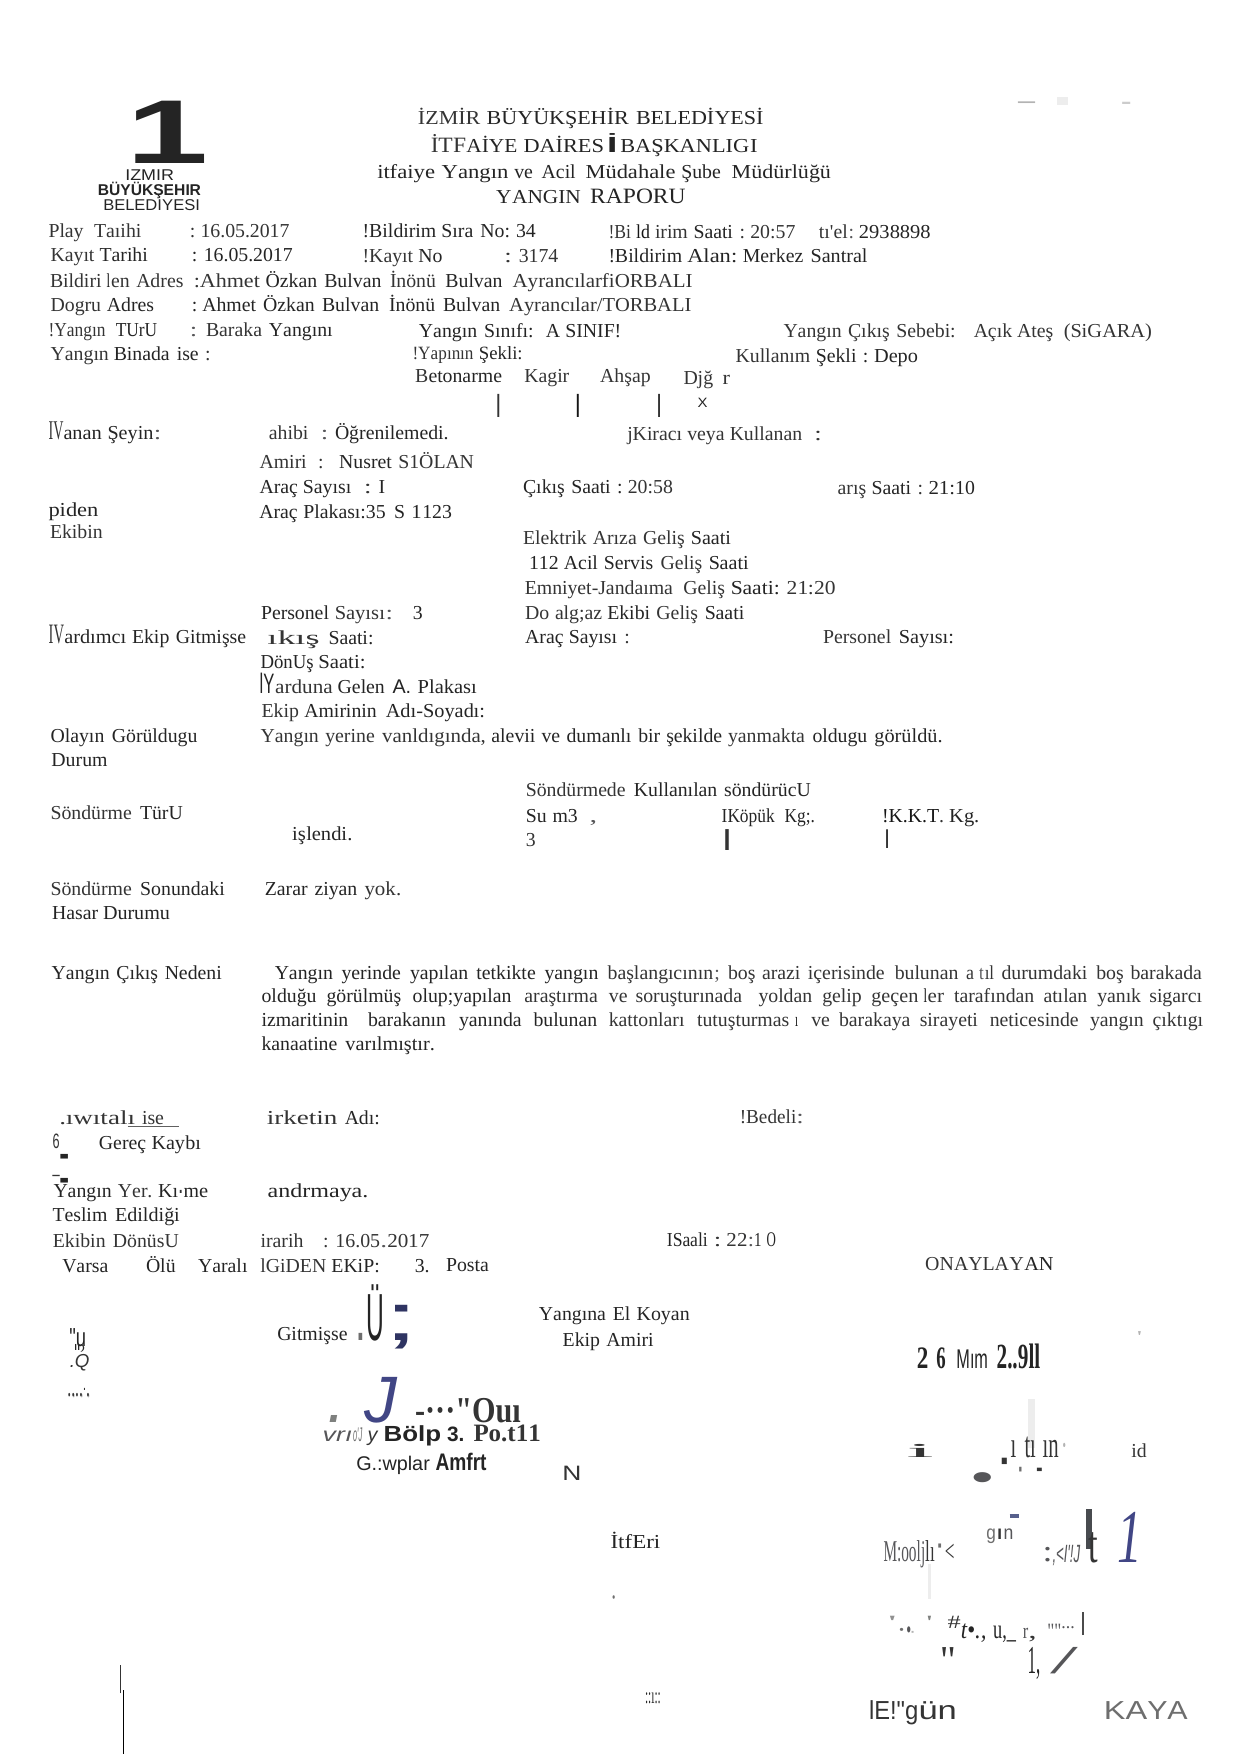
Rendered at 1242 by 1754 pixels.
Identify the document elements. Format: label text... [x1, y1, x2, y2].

text ::ı:: lE!"gün KAYA [1104, 1683, 1218, 1713]
text Ekip Amirinin Adı-Soyadı: [261, 699, 1210, 722]
text Araç Sayısı : I Çıkış Saati : 20:58 arış Saati : 21:10 [259, 476, 1210, 498]
text 3 ı ı [526, 822, 1210, 858]
text Söndürmede Kullanılan söndürücU [526, 778, 1210, 801]
text 6-_- [52, 1121, 86, 1169]
text İtfEri M:ooljlı·< · [610, 1521, 975, 1614]
text i .-ı·tı-ın· id [906, 1378, 1210, 1500]
text Su m3 , IKöpük Kg;. !K.K.T. Kg. [526, 803, 1210, 822]
text Olayın Görüldugu Yangın yerine vanldıgında, alevii ve dumanlı bir şekilde yanmakta oldugu görüldü. Durum [50, 724, 955, 770]
text IVardımcı Ekip Gitmişse ıkış Saati: Araç Sayısı : Personel Sayısı: [48, 622, 1210, 650]
text işlendi. [292, 822, 359, 844]
text 112 Acil Servis Geliş Saati [523, 551, 754, 573]
text ...... [67, 1368, 95, 1403]
text Yangın Yer. Kı.me [53, 1169, 213, 1202]
text lYarduna Gelen A. Plakası [259, 671, 1210, 699]
text İZMİR BÜYÜKŞEHİR BELEDİYESİ - - [418, 82, 1210, 131]
text !Yangın TUrU : Baraka Yangını Yangın Sınıfı: A SINIF! Yangın Çıkış Sebebi: Açık Ateş (SiGARA) Yangın Binada ise : !Yapının Şekli: Kullanım Şekli : Depo [48, 318, 1162, 366]
text '·•- [37, 1614, 913, 1636]
text İTFAİYE DAİRESİBAŞKANLIGI [425, 132, 763, 158]
text Kayıt Tarihi : 16.05.2017 !Kayıt No : 3174 !Bildirim Alan: Merkez Santral [50, 243, 1210, 267]
text Varsa Ölü Yaralı lGiDEN EKiP: 3. Posta ONAYLAYAN [62, 1253, 1210, 1276]
text Teslim Edildiği [52, 1203, 206, 1225]
text Ekip Amiri ' [562, 1326, 1210, 1339]
text ı ı ı X [487, 385, 715, 422]
text piden [48, 498, 106, 520]
text Personel Sayısı: 3 Do alg;az Ekibi Geliş Saati [261, 601, 1210, 622]
text Ekibin Elektrik Arıza Geliş Saati [50, 521, 1210, 549]
text :,<I'!J t 1 [1042, 1500, 1210, 1567]
text DönUş Saati: [260, 650, 1210, 671]
text Yangına El Koyan [539, 1302, 1210, 1325]
text .ıwıtalı ise irketin Adı: !Bedeli: [59, 1104, 1210, 1121]
text andrmaya. [267, 1179, 1210, 1202]
text ll) 2 6 Mım 2..9ll [74, 1339, 1210, 1358]
text Gereç Kaybı [99, 1129, 1210, 1145]
text . J -···"Ouı [327, 1368, 585, 1428]
text Emniyet-Jandaıma Geliş Saati: 21:20 [524, 576, 1210, 599]
text Ekibin DönüsU irarih : 16.05.2017 ISaali : 22:1 O [53, 1227, 1210, 1252]
text ::ı:: lE!"gün KAYA [645, 1683, 1024, 1713]
text Amiri : Nusret S1ÖLAN [259, 451, 1210, 473]
text gın [986, 1521, 1017, 1544]
text IVanan Şeyin: ahibi : Öğrenilemedi. jKiracı veya Kullanan : [48, 422, 1210, 446]
text IZMIR itfaiye Yangın ve Acil Müdahale Şube Müdürlüğü [125, 159, 1210, 183]
text Araç Plakası:35 S 1123 [259, 499, 1210, 521]
text " 1, / [935, 1637, 1082, 1682]
text Betonarme Kagir Ahşap Djğ r [415, 367, 1210, 385]
text "u Gitmişse .Ü; [69, 1276, 422, 1339]
text Bildiri len Adres :Ahmet Özkan Bulvan İnönü Bulvan AyrancılarfiORBALI Dogru Adres : Ahmet Özkan Bulvan İnönü Bulvan Ayrancılar/TORBALI [50, 268, 703, 316]
text G.:wplar Amfrt N [356, 1447, 592, 1477]
text Söndürme Sonundaki Zarar ziyan yok. Hasar Durumu [50, 877, 409, 924]
text ' #t•., u,_ r, ""... [922, 1614, 1078, 1637]
text BÜYÜKŞEHIR YANGIN RAPORU [98, 183, 1210, 209]
text vrıo'J y Bölp 3. Po.t11 [322, 1428, 585, 1447]
text Play Taıihi : 16.05.2017 !Bildirim Sıra No: 34 !Bi ld irim Saati : 20:57 tı'el: 2938898 [48, 219, 1210, 243]
text Yangın Çıkış Nedeni Yangın yerinde yapılan tetkikte yangın başlangıcının; boş arazi içerisinde bulunan a tıl durumdaki boş barakada olduğu görülmüş olup;yapılan araştırma ve soruşturınada yoldan gelip geçen ler tarafından atılan yanık sigarcı izmaritinin barakanın yanında bulunan kattonları tutuşturmas ı ve barakaya sirayeti neticesinde yangın çıktıgı kanaatine varılmıştır. [51, 961, 1203, 1054]
text Söndürme TürU [50, 801, 187, 824]
